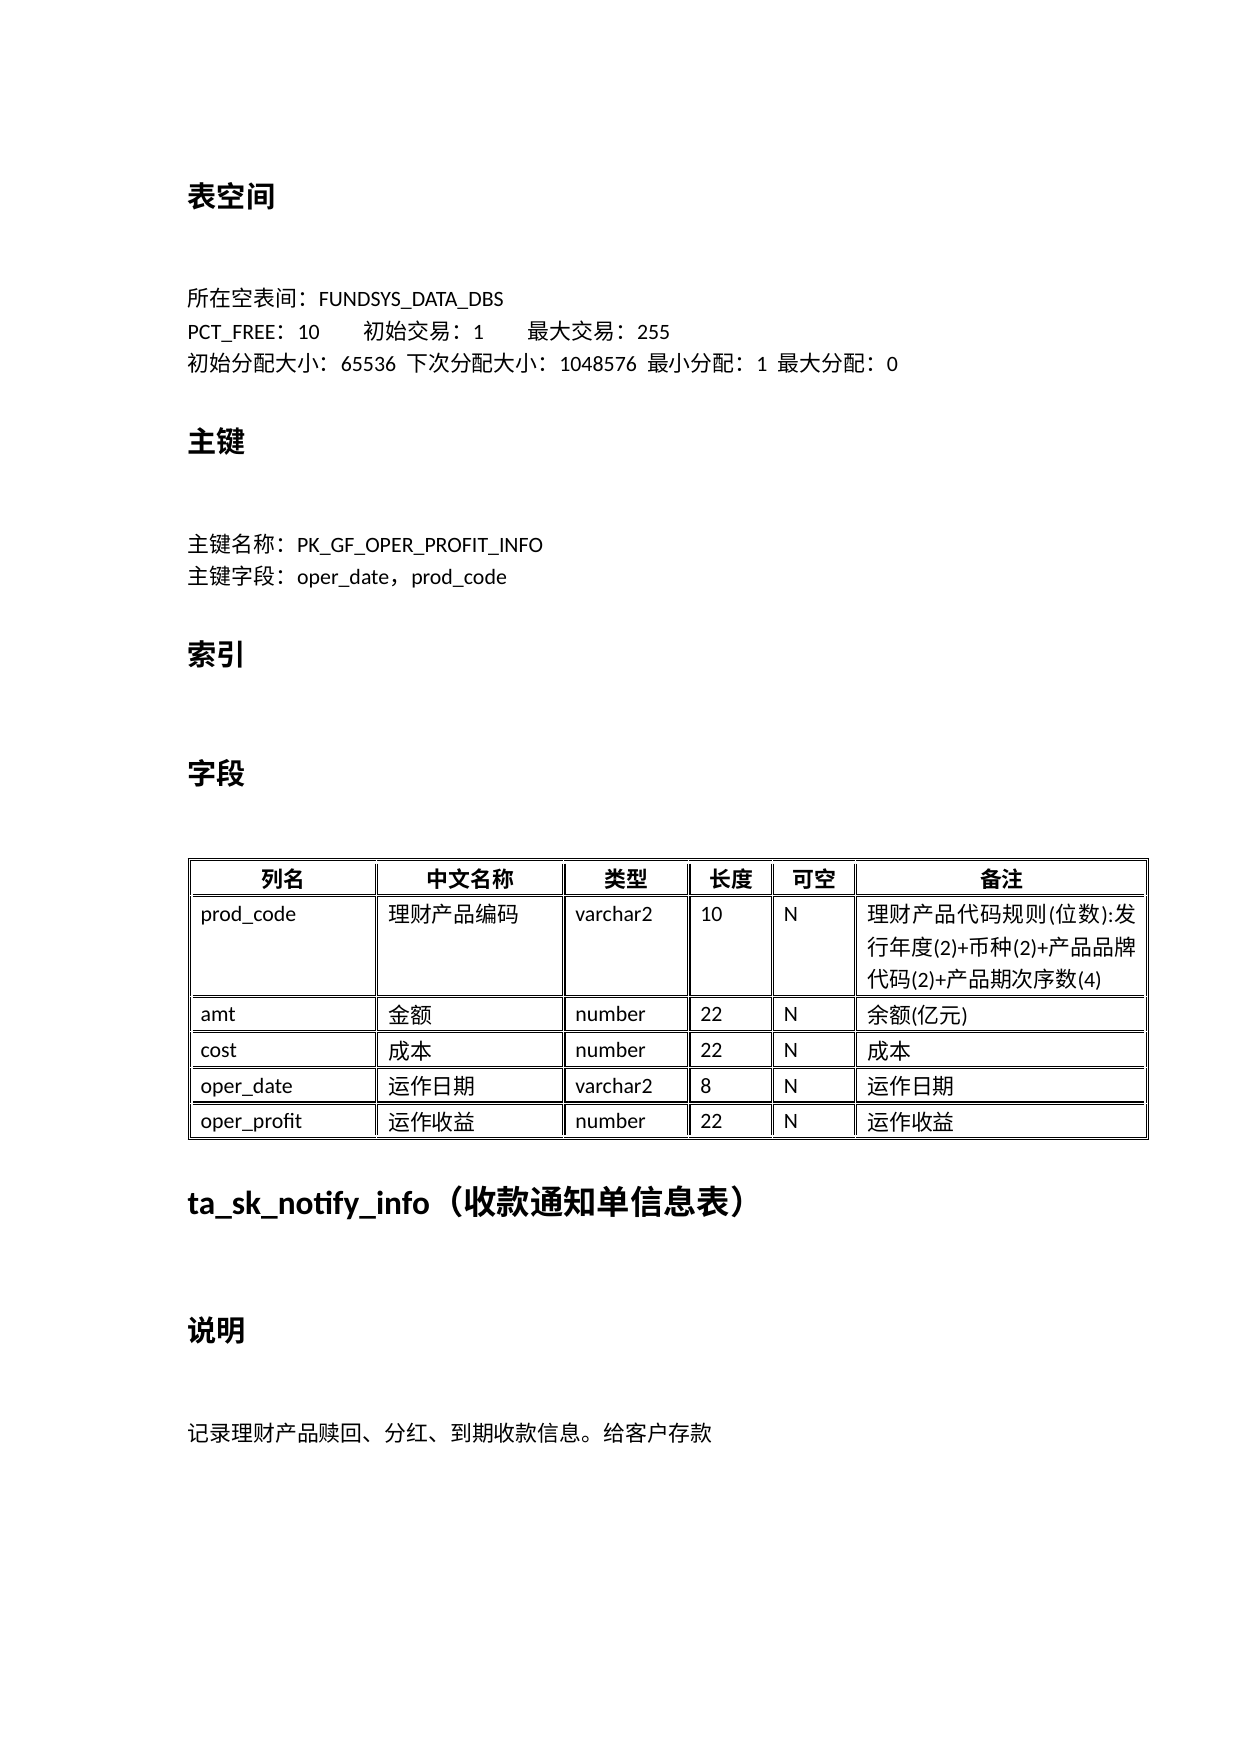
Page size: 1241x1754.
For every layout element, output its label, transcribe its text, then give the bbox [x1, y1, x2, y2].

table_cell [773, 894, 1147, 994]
text 记录理财产品赎回、分红、到期收款信息。给客户存款 [187, 1415, 1053, 1448]
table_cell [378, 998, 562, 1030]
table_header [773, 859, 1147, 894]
subtitle 索引 [187, 621, 1053, 686]
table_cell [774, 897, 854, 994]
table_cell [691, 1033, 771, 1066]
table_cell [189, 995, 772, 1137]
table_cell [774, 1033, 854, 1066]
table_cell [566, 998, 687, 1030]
subtitle 主键 [187, 407, 1053, 472]
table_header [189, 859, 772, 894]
text 初始分配大小：65536 下次分配大小：1048576 最小分配：1 最大分配：0 [187, 346, 1053, 378]
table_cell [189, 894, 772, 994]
subtitle 表空间 [187, 162, 1053, 227]
text 主键字段：oper_date，prod_code [187, 559, 1053, 591]
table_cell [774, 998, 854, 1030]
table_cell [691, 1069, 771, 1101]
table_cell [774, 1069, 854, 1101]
subtitle 说明 [187, 1296, 1053, 1361]
text 主键名称：PK_GF_OPER_PROFIT_INFO [187, 526, 1053, 559]
subtitle ta_sk_notify_info（收款通知单信息表） [187, 1167, 1053, 1232]
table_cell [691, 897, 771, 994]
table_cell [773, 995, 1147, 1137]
text PCT_FREE：10 初始交易：1 最大交易：255 [187, 313, 1053, 346]
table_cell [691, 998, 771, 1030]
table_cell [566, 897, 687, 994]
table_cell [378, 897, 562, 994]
subtitle 字段 [187, 739, 1053, 804]
text 所在空表间：FUNDSYS_DATA_DBS [187, 281, 1053, 313]
